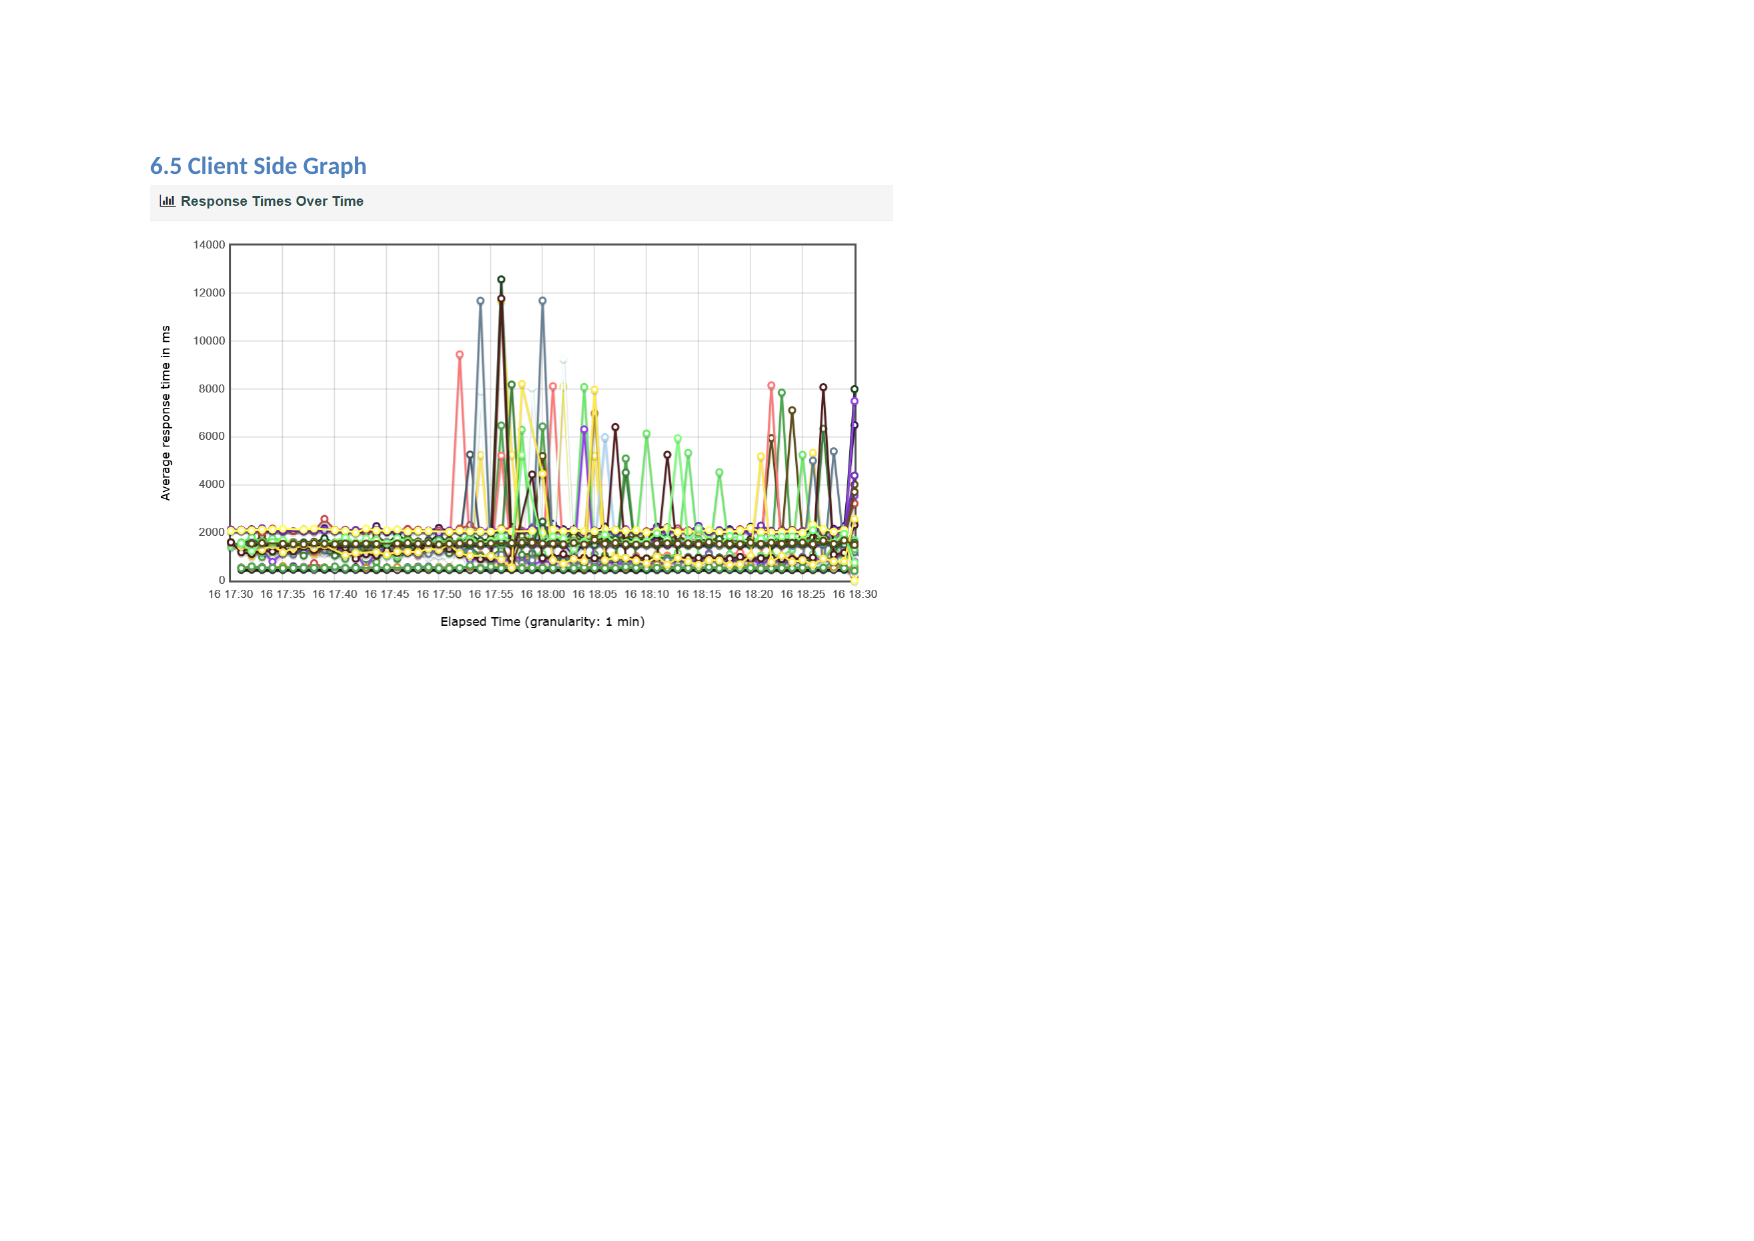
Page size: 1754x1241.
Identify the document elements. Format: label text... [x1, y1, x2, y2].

subtitle 6.5 Client Side Graph [150, 150, 1604, 181]
picture [150, 185, 894, 629]
